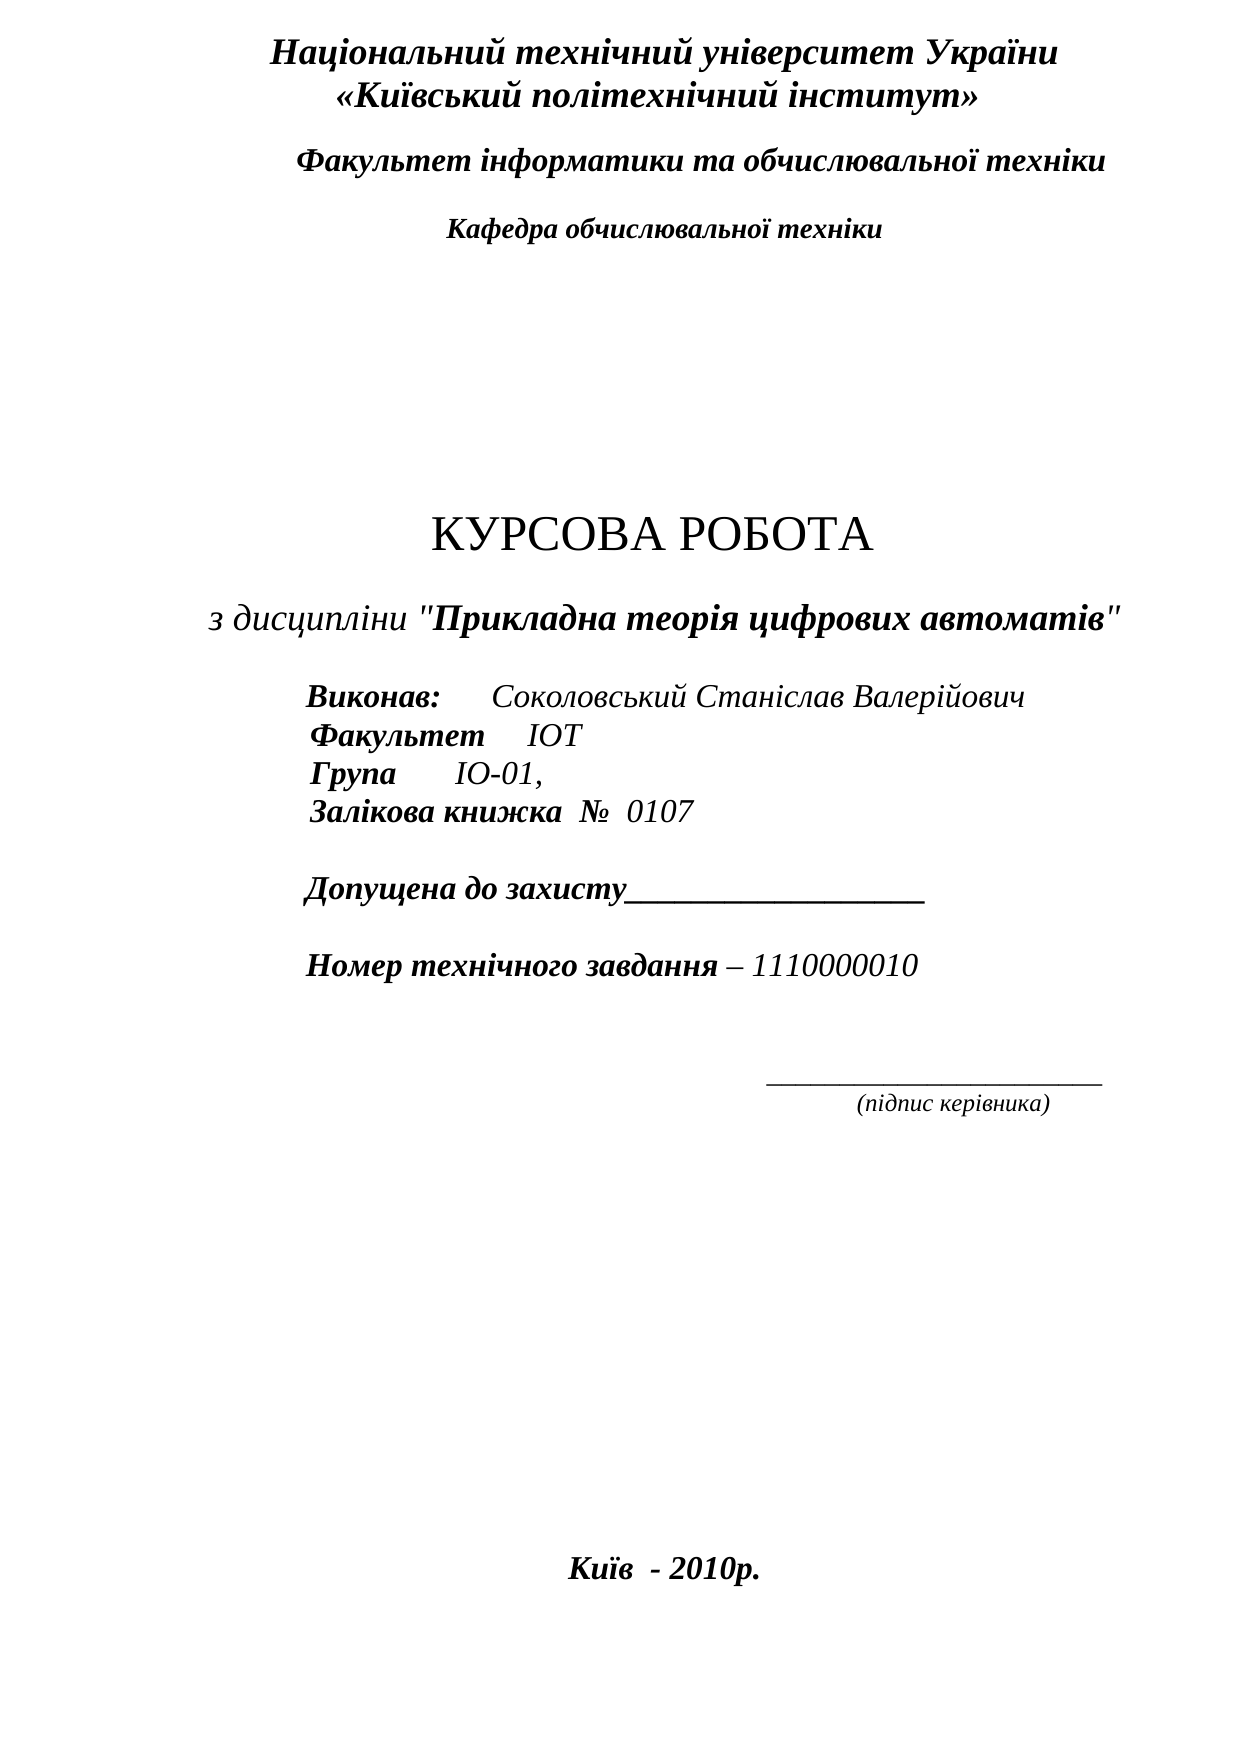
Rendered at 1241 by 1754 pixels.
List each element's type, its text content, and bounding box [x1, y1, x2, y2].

text Виконав: Соколовський Станіслав Валерійович [306, 676, 1211, 715]
text _______________________ [118, 1055, 1211, 1088]
text Номер технічного завдання – 1110000010 [306, 945, 1211, 983]
text (підпис керівника) [783, 1088, 1211, 1117]
text Київ - 2010р. [118, 1548, 1211, 1587]
subtitle Факультет інформатики та обчислювальної техніки [192, 140, 1211, 178]
text Факультет ІОТ [118, 715, 1211, 753]
subtitle Національний технічний університет України [118, 29, 1211, 73]
text Група ІО-01, Залікова книжка № 0107 [118, 753, 1211, 830]
text з дисципліни "Прикладна теорія цифрових автоматів" [118, 595, 1211, 638]
text «Київський політехнічний інститут» [118, 73, 1211, 116]
text Допущена до захисту__________________ [306, 868, 1211, 906]
subtitle КУРСОВА РОБОТА [118, 504, 1211, 561]
subtitle Кафедра обчислювальної техніки [118, 212, 1211, 245]
